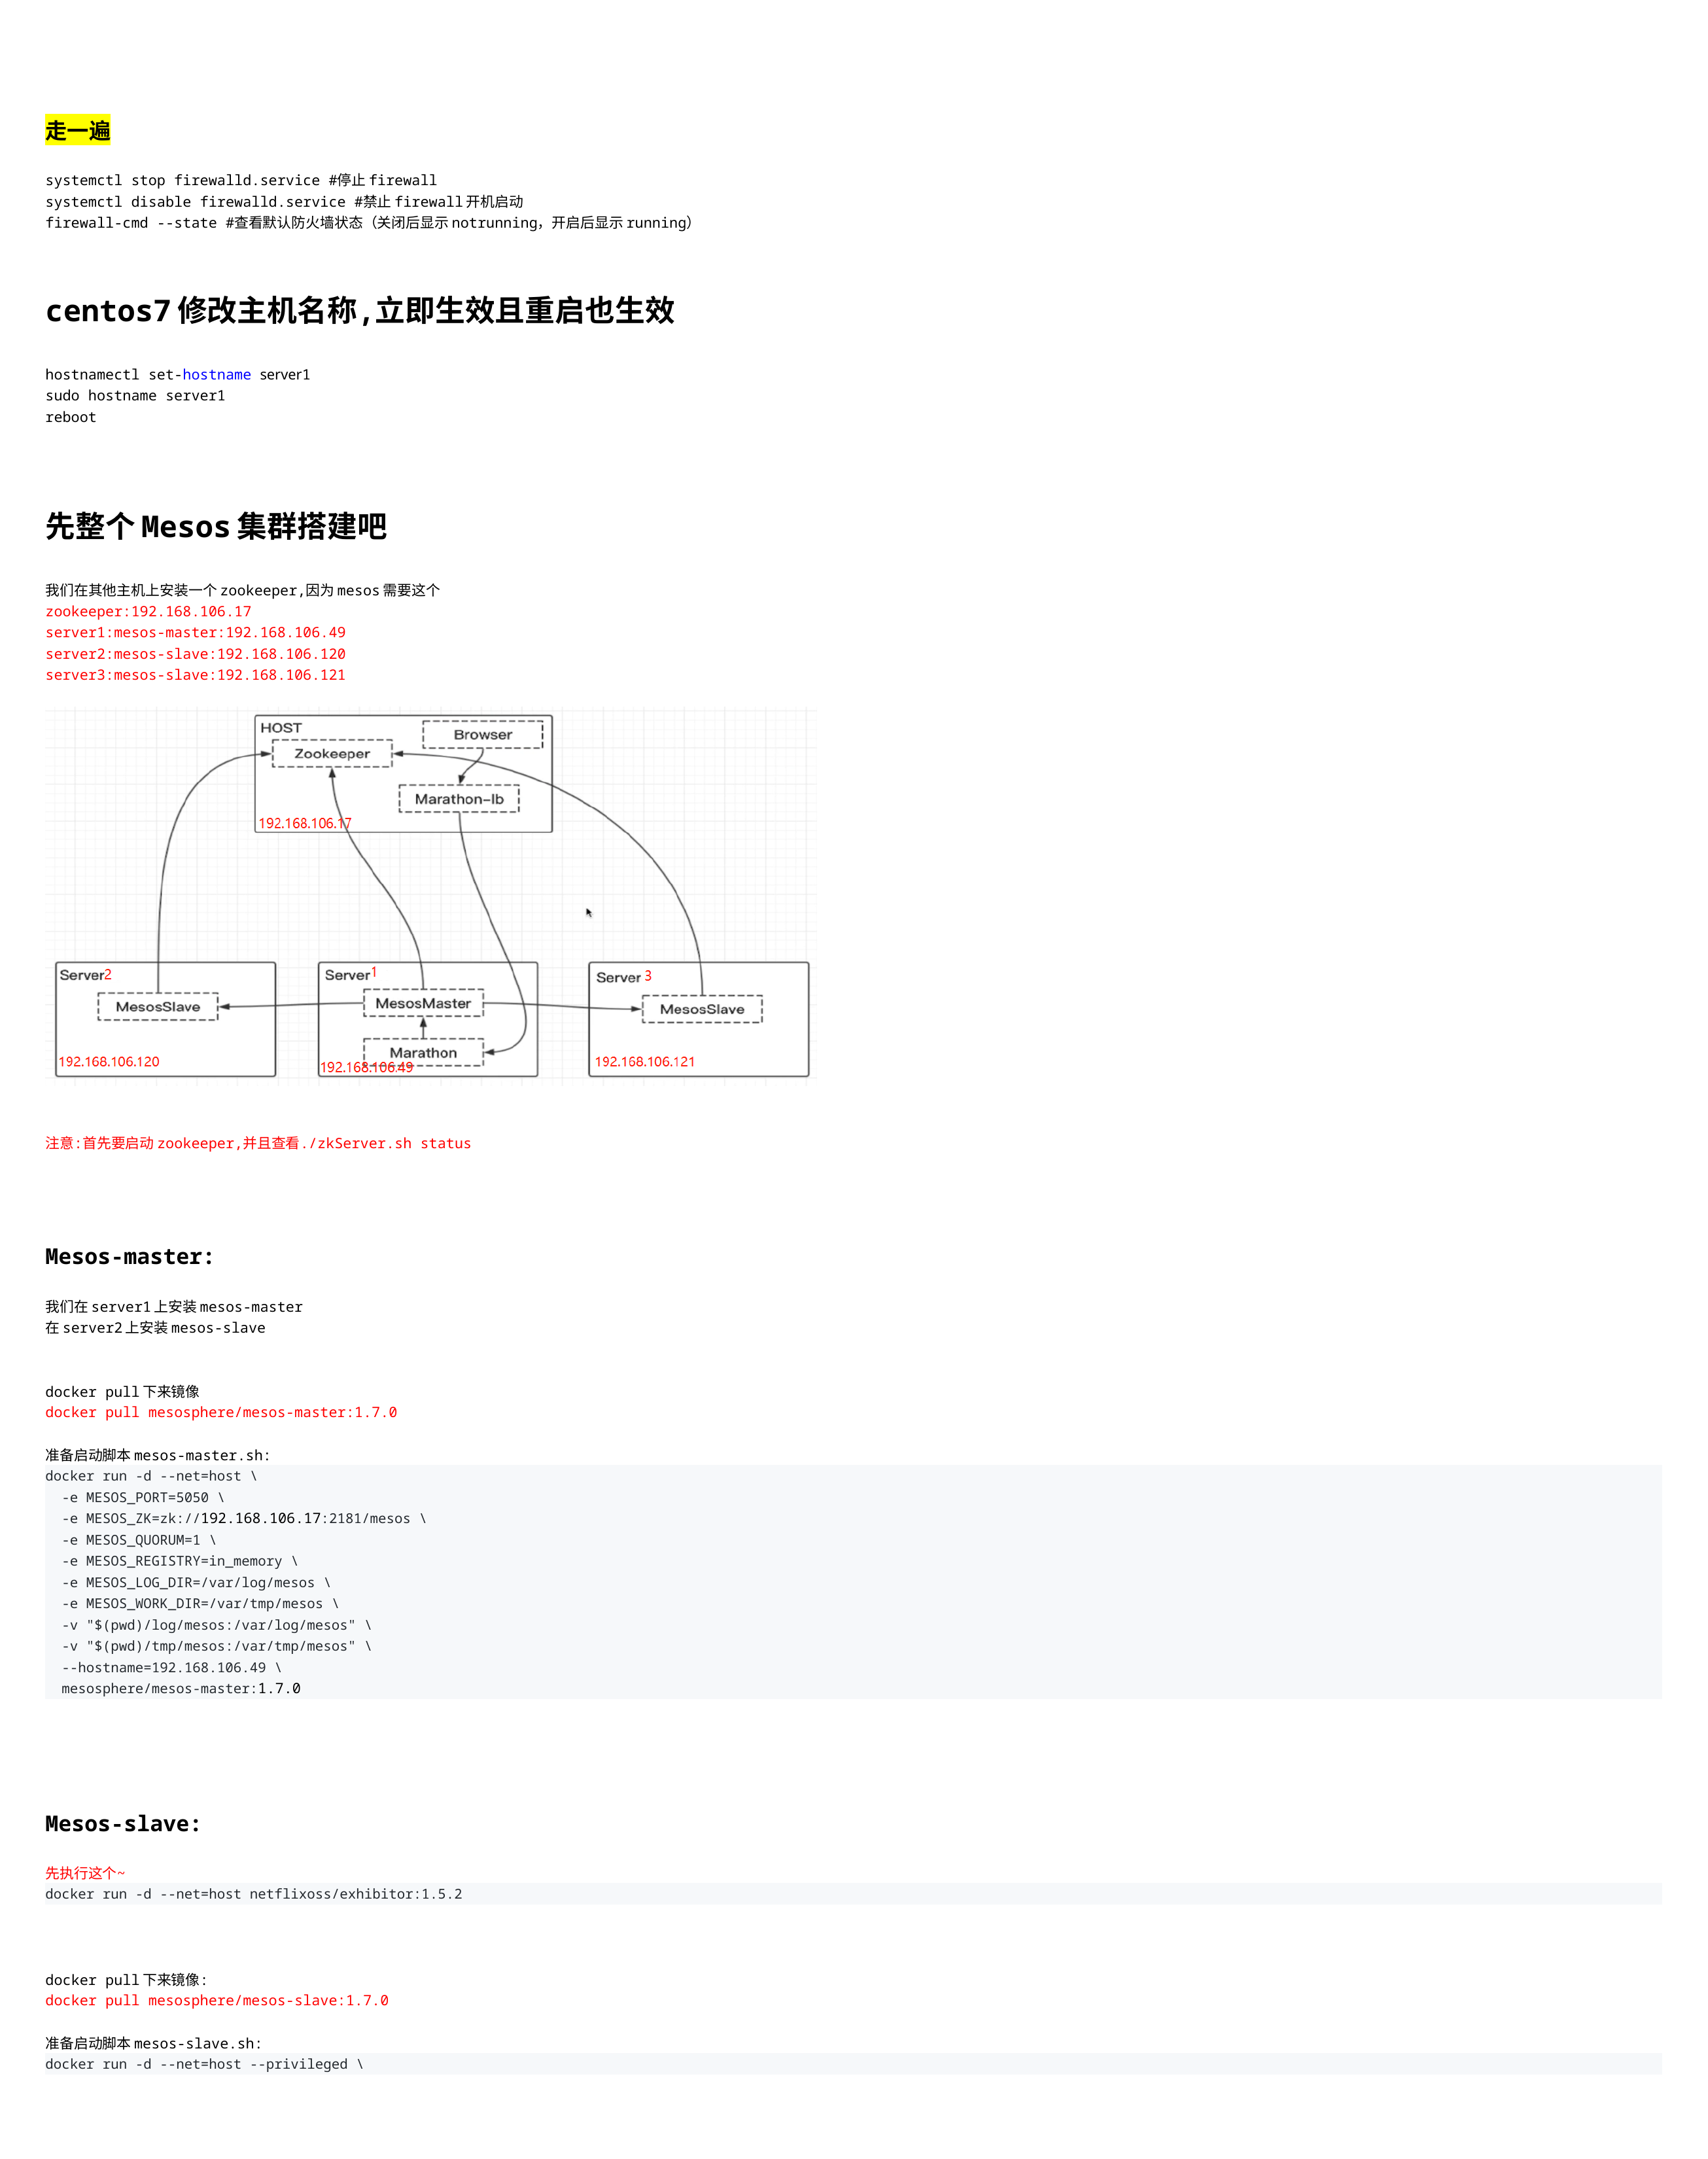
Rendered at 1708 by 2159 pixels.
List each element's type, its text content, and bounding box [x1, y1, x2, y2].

text firewall-cmd --state #查看默认防火墙状态（关闭后显示notrunning，开启后显示running） [45, 211, 1662, 232]
subtitle 走一遍 [45, 109, 1662, 151]
subtitle Mesos-slave: [45, 1802, 1662, 1844]
text docker pull mesosphere/mesos-master:1.7.0 [45, 1401, 1662, 1422]
text docker pull mesosphere/mesos-slave:1.7.0 [45, 1990, 1662, 2010]
text systemctl stop firewalld.service #停止firewall [45, 169, 1662, 190]
text docker pull下来镜像 [45, 1380, 1662, 1401]
picture [45, 707, 817, 1086]
text -e MESOS_PORT=5050 \ [45, 1486, 1662, 1507]
text hostnamectl set-hostname server1 [45, 363, 1662, 385]
text -e MESOS_ZK=zk://192.168.106.17:2181/mesos \ [45, 1507, 1662, 1529]
text mesosphere/mesos-master:1.7.0 [45, 1677, 1662, 1699]
text zookeeper:192.168.106.17 [45, 600, 1662, 622]
text -e MESOS_WORK_DIR=/var/tmp/mesos \ [45, 1592, 1662, 1614]
text 准备启动脚本mesos-master.sh: [45, 1444, 1662, 1465]
text server2:mesos-slave:192.168.106.120 [45, 642, 1662, 664]
subtitle 先整个Mesos集群搭建吧 [45, 493, 1662, 557]
text --hostname=192.168.106.49 \ [45, 1657, 1662, 1677]
text sudo hostname server1 [45, 385, 1662, 406]
text docker run -d --net=host \ [45, 1465, 1662, 1486]
text systemctl disable firewalld.service #禁止firewall开机启动 [45, 190, 1662, 211]
text 准备启动脚本mesos-slave.sh: [45, 2032, 1662, 2053]
text 我们在server1上安装mesos-master [45, 1295, 1662, 1316]
text 在server2上安装mesos-slave [45, 1316, 1662, 1337]
subtitle Mesos-master: [45, 1235, 1662, 1277]
text -e MESOS_LOG_DIR=/var/log/mesos \ [45, 1571, 1662, 1592]
subtitle centos7修改主机名称,立即生效且重启也生效 [45, 277, 1662, 341]
text -v "$(pwd)/log/mesos:/var/log/mesos" \ [45, 1614, 1662, 1635]
text reboot [45, 406, 1662, 427]
text 注意:首先要启动zookeeper,并且查看./zkServer.sh status [45, 1132, 1662, 1153]
text docker run -d --net=host netflixoss/exhibitor:1.5.2 [45, 1883, 1662, 1904]
text 我们在其他主机上安装一个zookeeper,因为mesos需要这个 [45, 579, 1662, 600]
text -e MESOS_QUORUM=1 \ [45, 1529, 1662, 1550]
text -e MESOS_REGISTRY=in_memory \ [45, 1550, 1662, 1571]
text -v "$(pwd)/tmp/mesos:/var/tmp/mesos" \ [45, 1635, 1662, 1657]
text 先执行这个~ [45, 1862, 1662, 1883]
text server3:mesos-slave:192.168.106.121 [45, 664, 1662, 685]
text docker run -d --net=host --privileged \ [45, 2053, 1662, 2075]
text server1:mesos-master:192.168.106.49 [45, 622, 1662, 642]
text docker pull下来镜像: [45, 1968, 1662, 1990]
